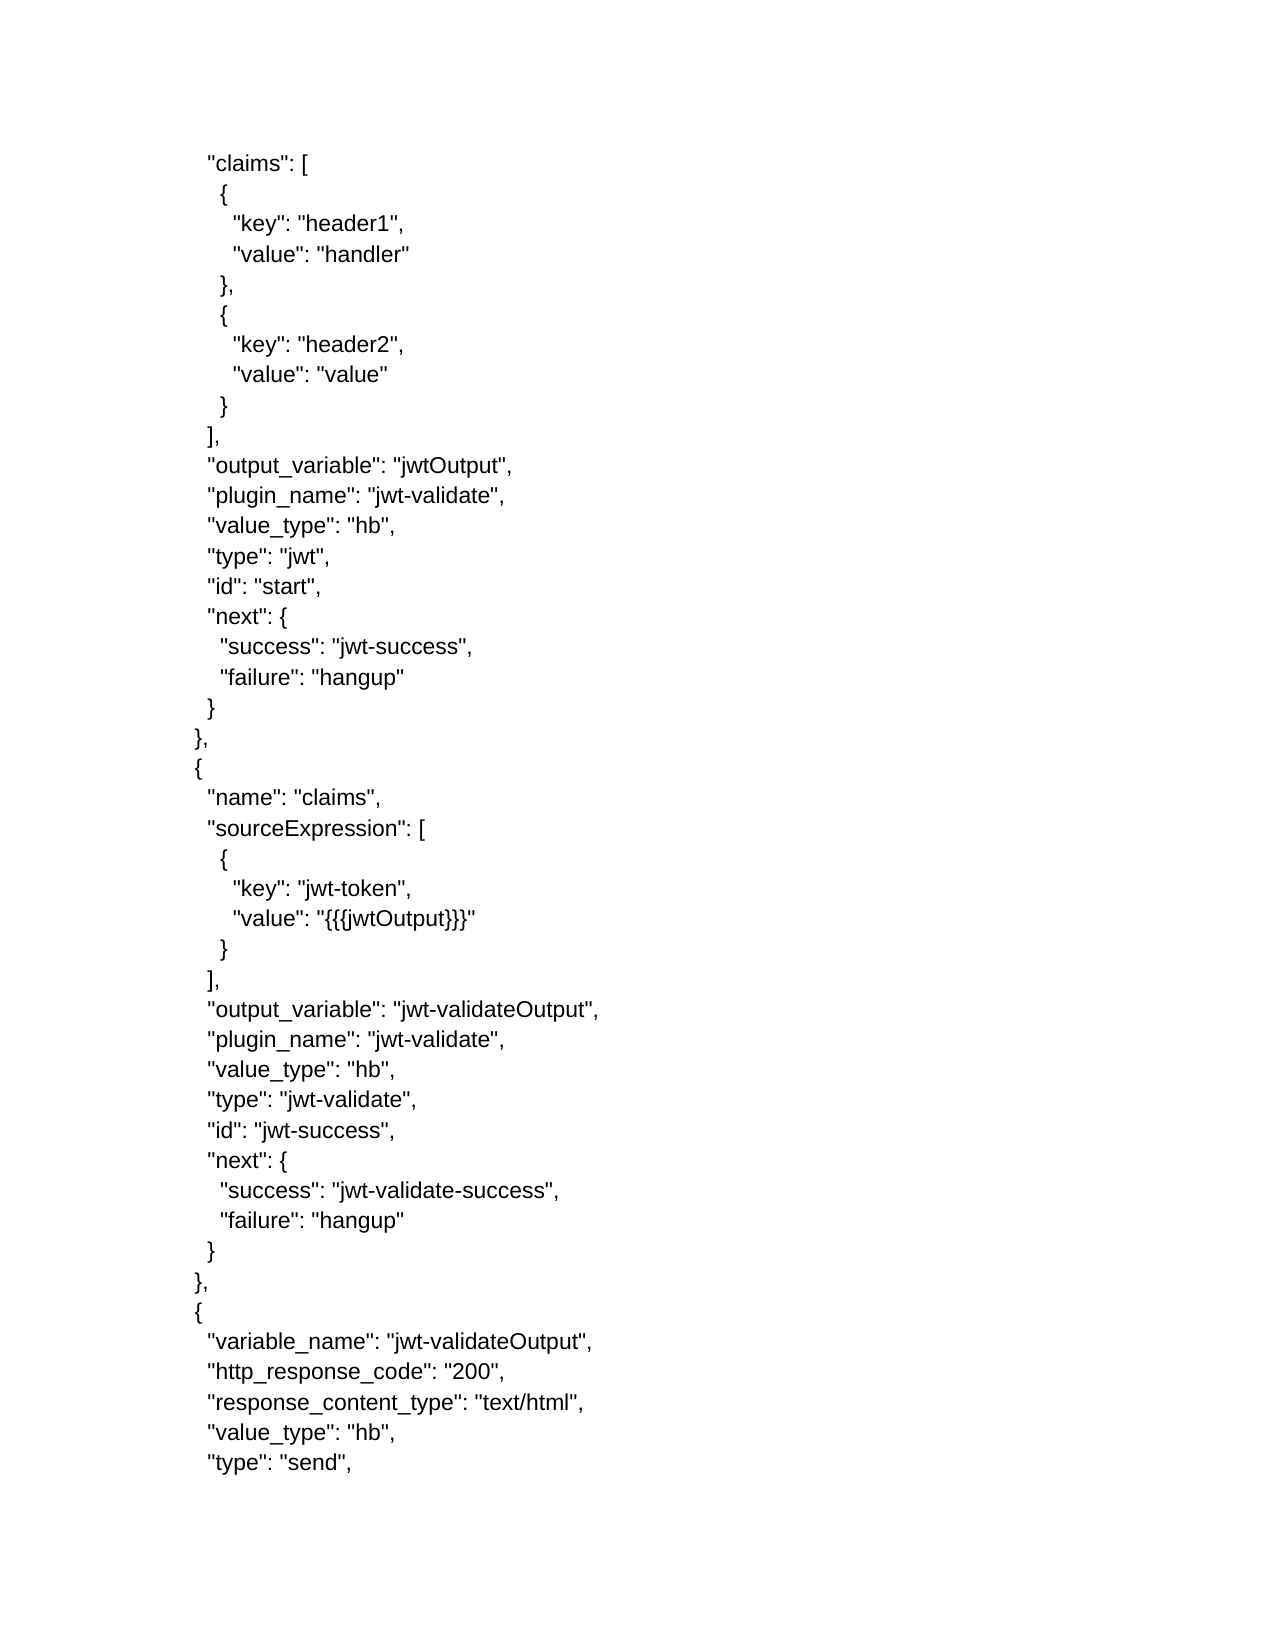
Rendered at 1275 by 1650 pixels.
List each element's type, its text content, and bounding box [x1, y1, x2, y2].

text { [150, 301, 1125, 327]
text "variable_name": "jwt-validateOutput", [150, 1328, 1125, 1354]
text { [150, 845, 1125, 871]
text "http_response_code": "200", [150, 1358, 1125, 1385]
text } [150, 694, 1125, 720]
text "output_variable": "jwtOutput", [150, 452, 1125, 478]
text "failure": "hangup" [150, 1207, 1125, 1234]
text "value": "{{{jwtOutput}}}" [150, 905, 1125, 932]
text }, [150, 271, 1125, 297]
text { [150, 180, 1125, 207]
text "value": "handler" [150, 241, 1125, 267]
text }, [150, 724, 1125, 750]
text } [150, 392, 1125, 418]
text { [150, 754, 1125, 781]
text "key": "header1", [150, 210, 1125, 237]
text } [150, 935, 1125, 962]
text "plugin_name": "jwt-validate", [150, 482, 1125, 509]
text "type": "jwt-validate", [150, 1086, 1125, 1113]
text ], [150, 966, 1125, 992]
text "response_content_type": "text/html", [150, 1388, 1125, 1415]
text } [150, 1237, 1125, 1264]
text "claims": [ [150, 150, 1125, 176]
text "id": "start", [150, 573, 1125, 599]
text "value_type": "hb", [150, 512, 1125, 539]
text "output_variable": "jwt-validateOutput", [150, 996, 1125, 1022]
text "next": { [150, 1147, 1125, 1173]
text "value_type": "hb", [150, 1056, 1125, 1083]
text { [150, 1298, 1125, 1324]
text "id": "jwt-success", [150, 1117, 1125, 1143]
text "value_type": "hb", [150, 1419, 1125, 1445]
text ], [150, 422, 1125, 448]
text "plugin_name": "jwt-validate", [150, 1026, 1125, 1052]
text "success": "jwt-success", [150, 633, 1125, 660]
text "name": "claims", [150, 784, 1125, 811]
text }, [150, 1268, 1125, 1294]
text "value": "value" [150, 361, 1125, 388]
text "type": "send", [150, 1449, 1125, 1475]
text "key": "header2", [150, 331, 1125, 358]
text "failure": "hangup" [150, 663, 1125, 690]
text "type": "jwt", [150, 543, 1125, 569]
text "sourceExpression": [ [150, 814, 1125, 841]
text "key": "jwt-token", [150, 875, 1125, 901]
text "success": "jwt-validate-success", [150, 1177, 1125, 1203]
text "next": { [150, 603, 1125, 629]
